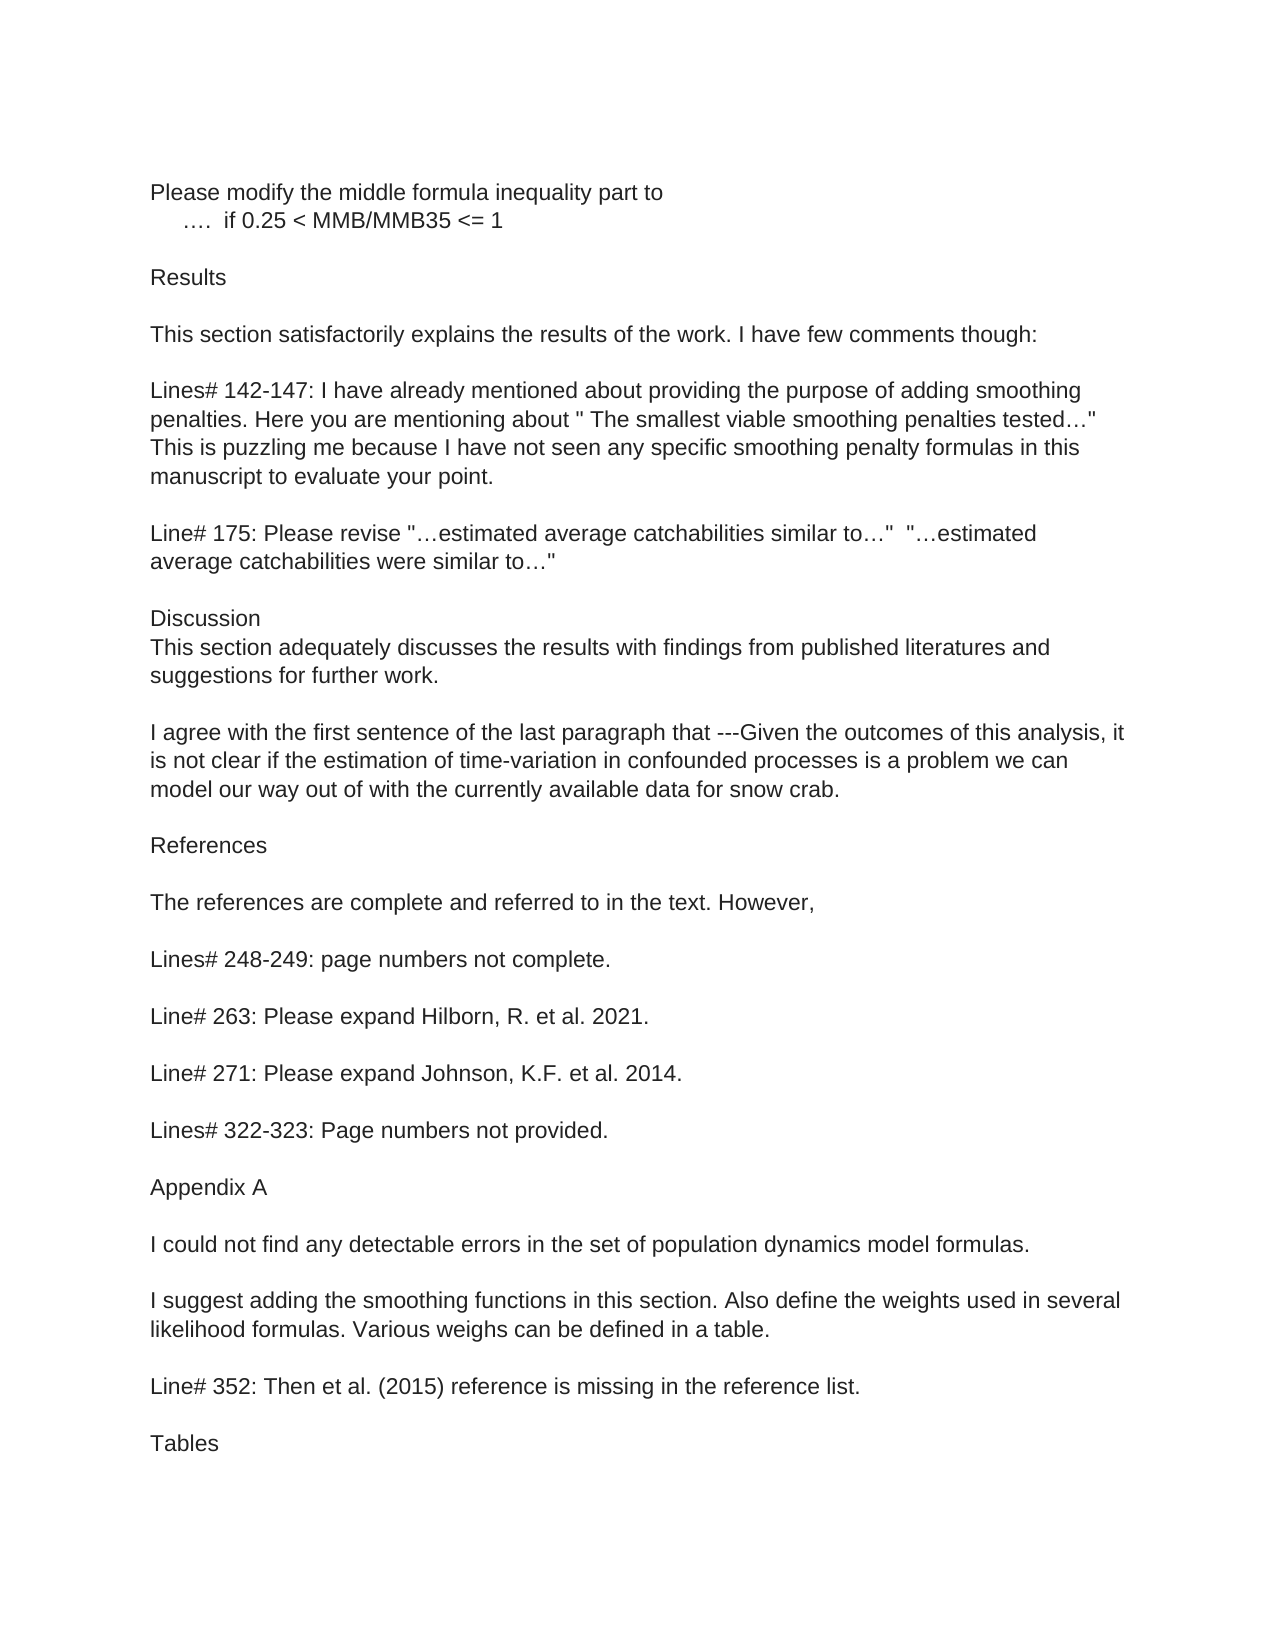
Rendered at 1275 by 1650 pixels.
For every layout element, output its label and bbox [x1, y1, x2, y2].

text [150, 150, 1125, 1484]
